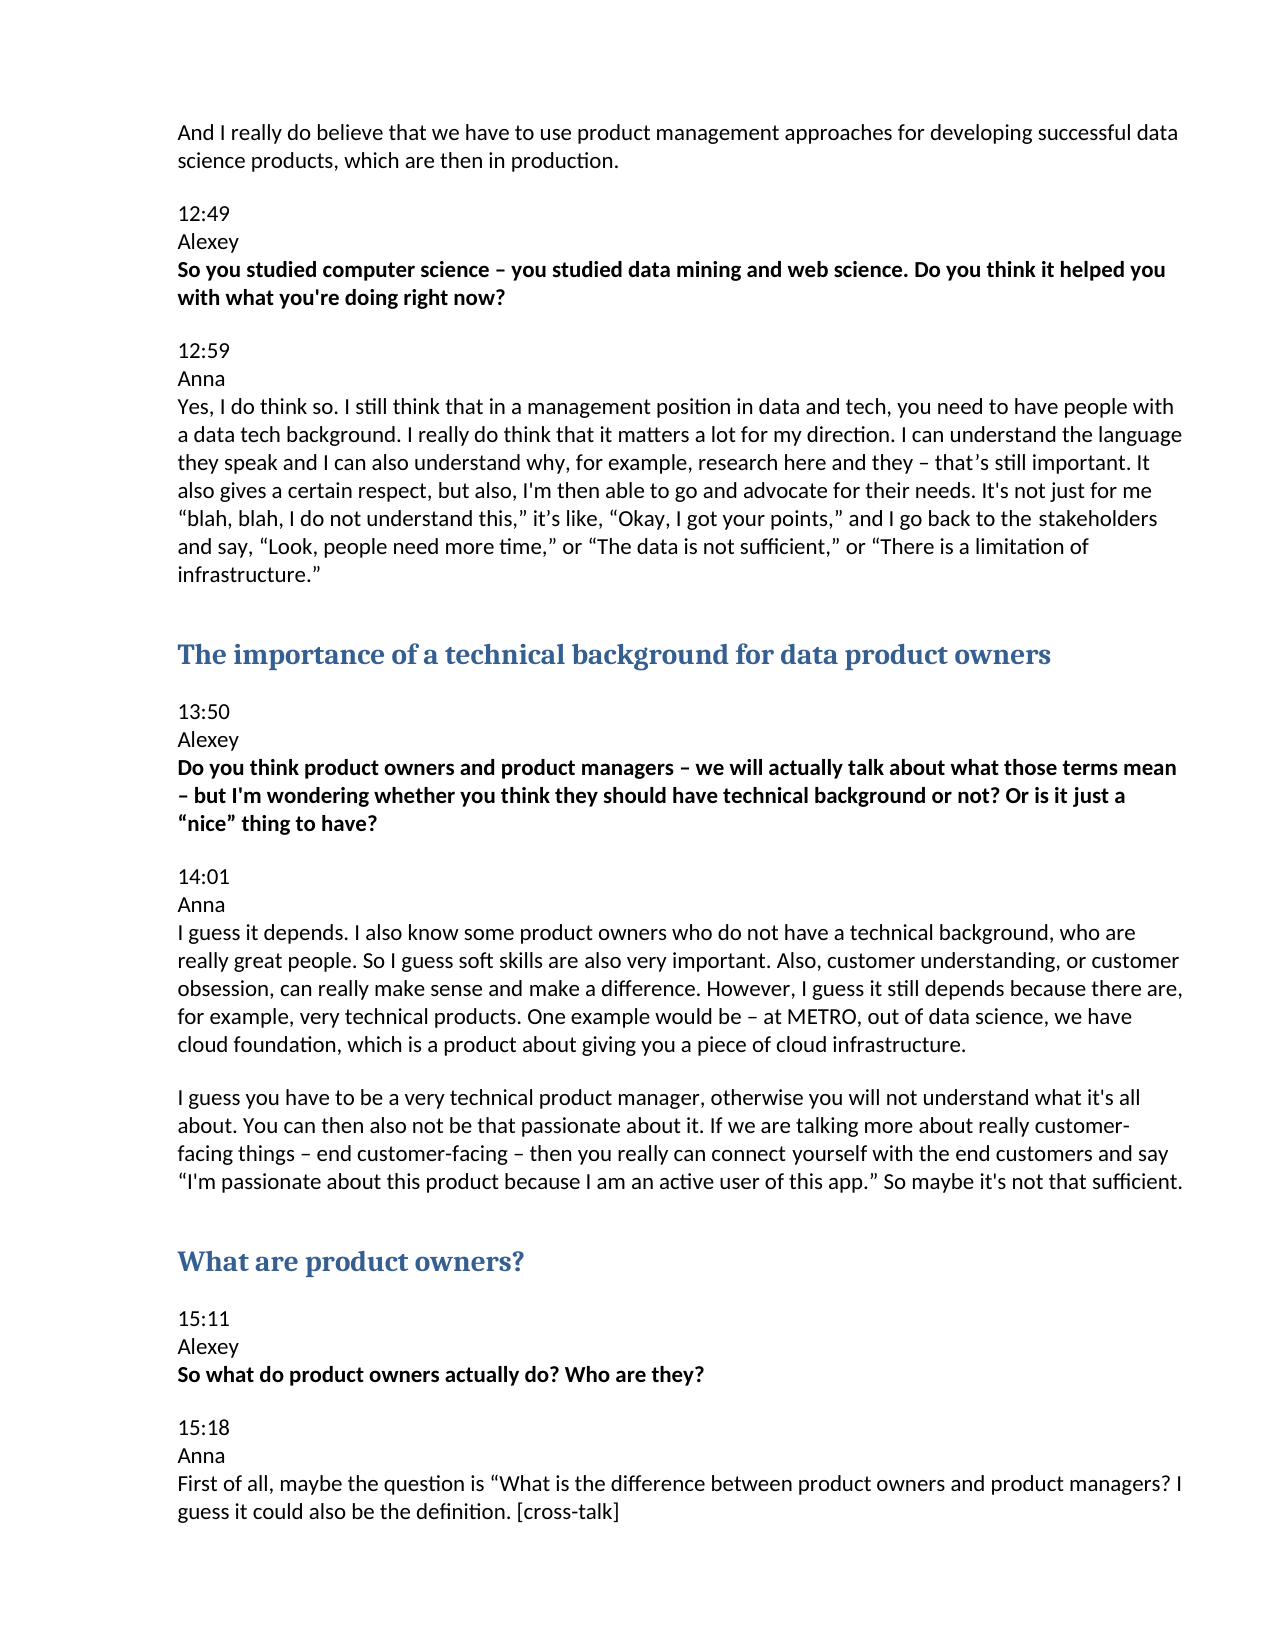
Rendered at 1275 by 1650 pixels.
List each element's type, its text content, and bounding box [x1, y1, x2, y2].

text 15:11 [177, 1304, 1186, 1332]
text Do you think product owners and product managers – we will actually talk about what those terms mean – but I'm wondering whether you think they should have technical background or not? Or is it just a “nice” thing to have? [177, 753, 1186, 837]
subtitle The importance of a technical background for data product owners [177, 638, 1186, 672]
text So you studied computer science – you studied data mining and web science. Do you think it helped you with what you're doing right now? [177, 255, 1186, 311]
text Alexey [177, 1332, 1186, 1360]
text Anna [177, 890, 1186, 918]
text 14:01 [177, 862, 1186, 890]
text So what do product owners actually do? Who are they? [177, 1360, 1186, 1388]
text 13:50 [177, 697, 1186, 725]
text First of all, maybe the question is “What is the difference between product owners and product managers? I guess it could also be the definition. [cross-talk] [177, 1469, 1186, 1525]
text I guess you have to be a very technical product manager, otherwise you will not understand what it's all about. You can then also not be that passionate about it. If we are talking more about really customer-facing things – end customer-facing – then you really can connect yourself with the end customers and say “I'm passionate about this product because I am an active user of this app.” So maybe it's not that sufficient. [177, 1083, 1186, 1195]
text 12:59 [177, 336, 1186, 364]
text 12:49 [177, 199, 1186, 227]
subtitle What are product owners? [177, 1245, 1186, 1279]
text I guess it depends. I also know some product owners who do not have a technical background, who are really great people. So I guess soft skills are also very important. Also, customer understanding, or customer obsession, can really make sense and make a difference. However, I guess it still depends because there are, for example, very technical products. One example would be – at METRO, out of data science, we have cloud foundation, which is a product about giving you a piece of cloud infrastructure. [177, 918, 1186, 1058]
text 15:18 [177, 1413, 1186, 1441]
text Alexey [177, 725, 1186, 753]
text Anna [177, 1441, 1186, 1469]
text Alexey [177, 227, 1186, 255]
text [177, 118, 1186, 174]
text Yes, I do think so. I still think that in a management position in data and tech, you need to have people with a data tech background. I really do think that it matters a lot for my direction. I can understand the language they speak and I can also understand why, for example, research here and they – that’s still important. It also gives a certain respect, but also, I'm then able to go and advocate for their needs. It's not just for me “blah, blah, I do not understand this,” it’s like, “Okay, I got your points,” and I go back to the stakeholders and say, “Look, people need more time,” or “The data is not sufficient,” or “There is a limitation of infrastructure.” [177, 392, 1186, 588]
text Anna [177, 364, 1186, 392]
